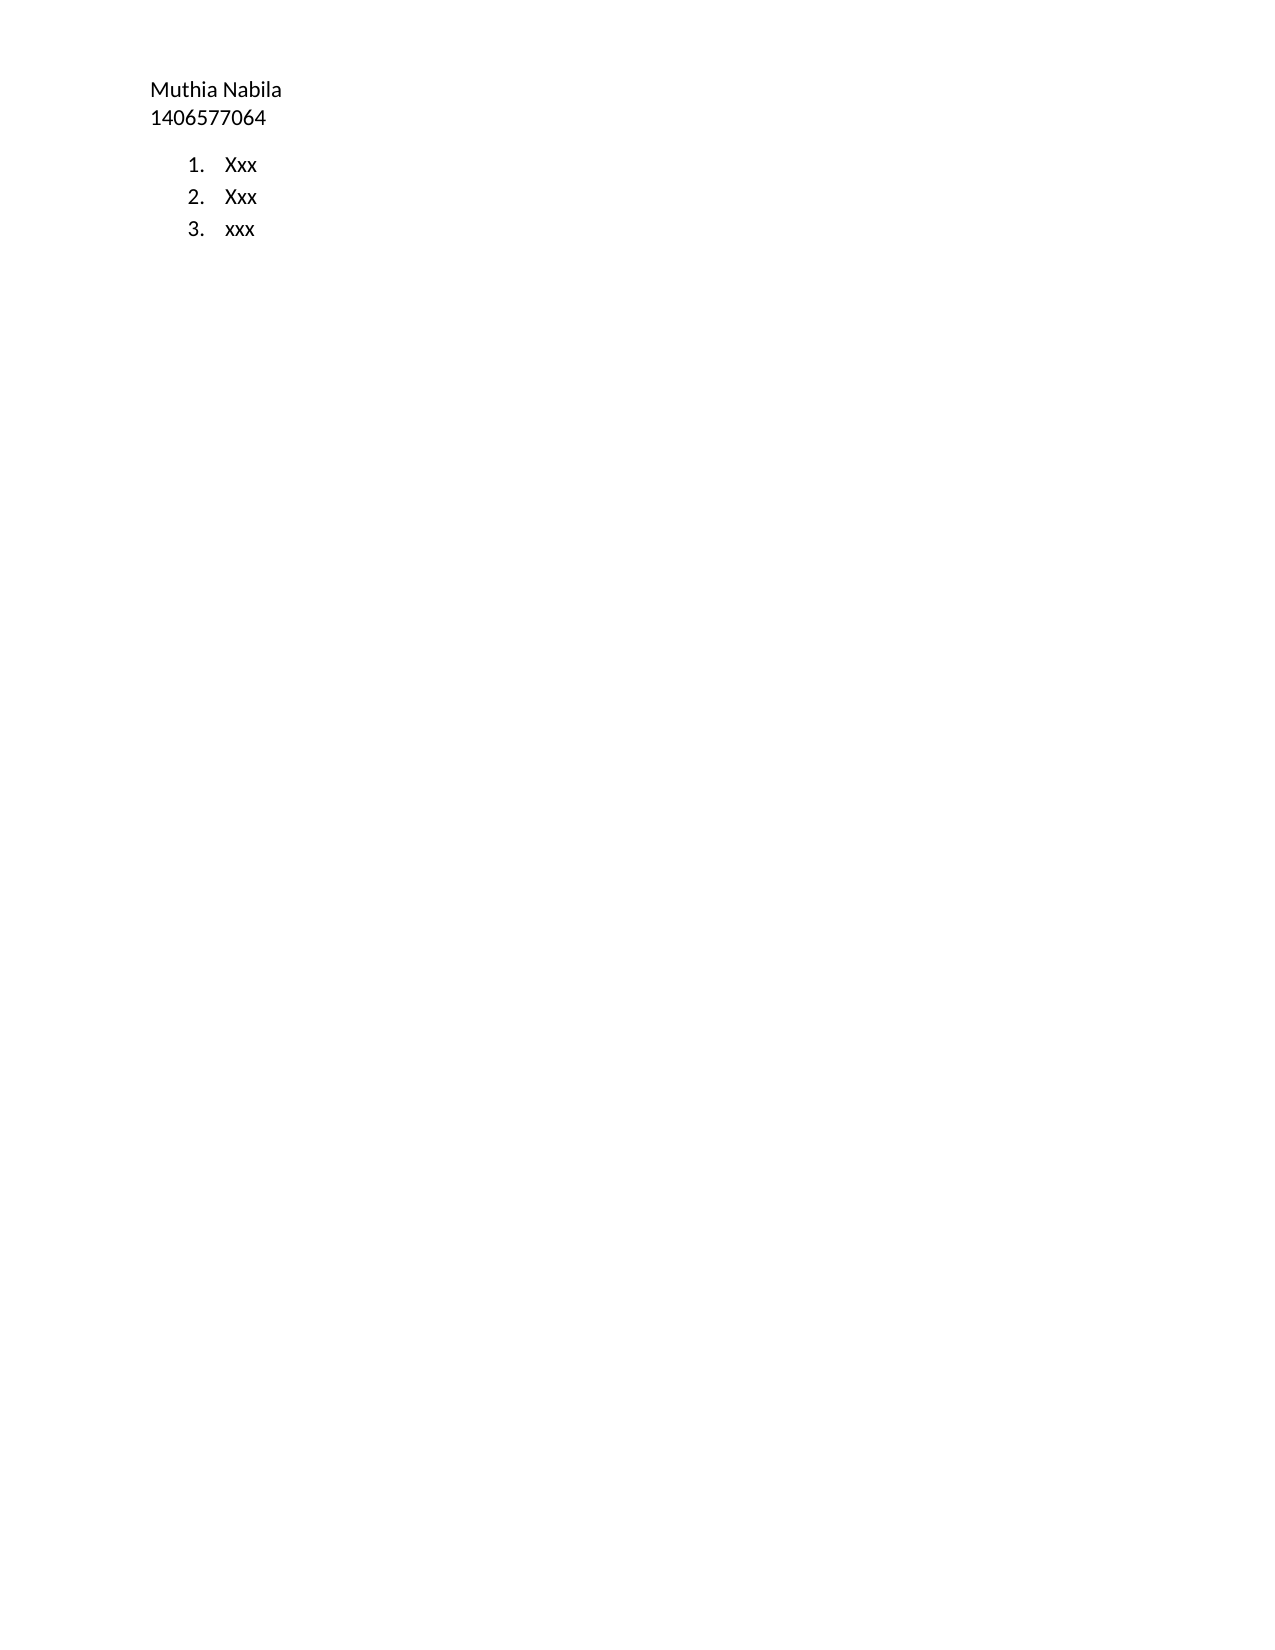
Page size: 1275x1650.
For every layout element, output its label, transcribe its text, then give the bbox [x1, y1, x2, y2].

list Xxx [187, 182, 1125, 210]
list Xxx [187, 150, 1125, 178]
list xxx [187, 214, 1125, 242]
